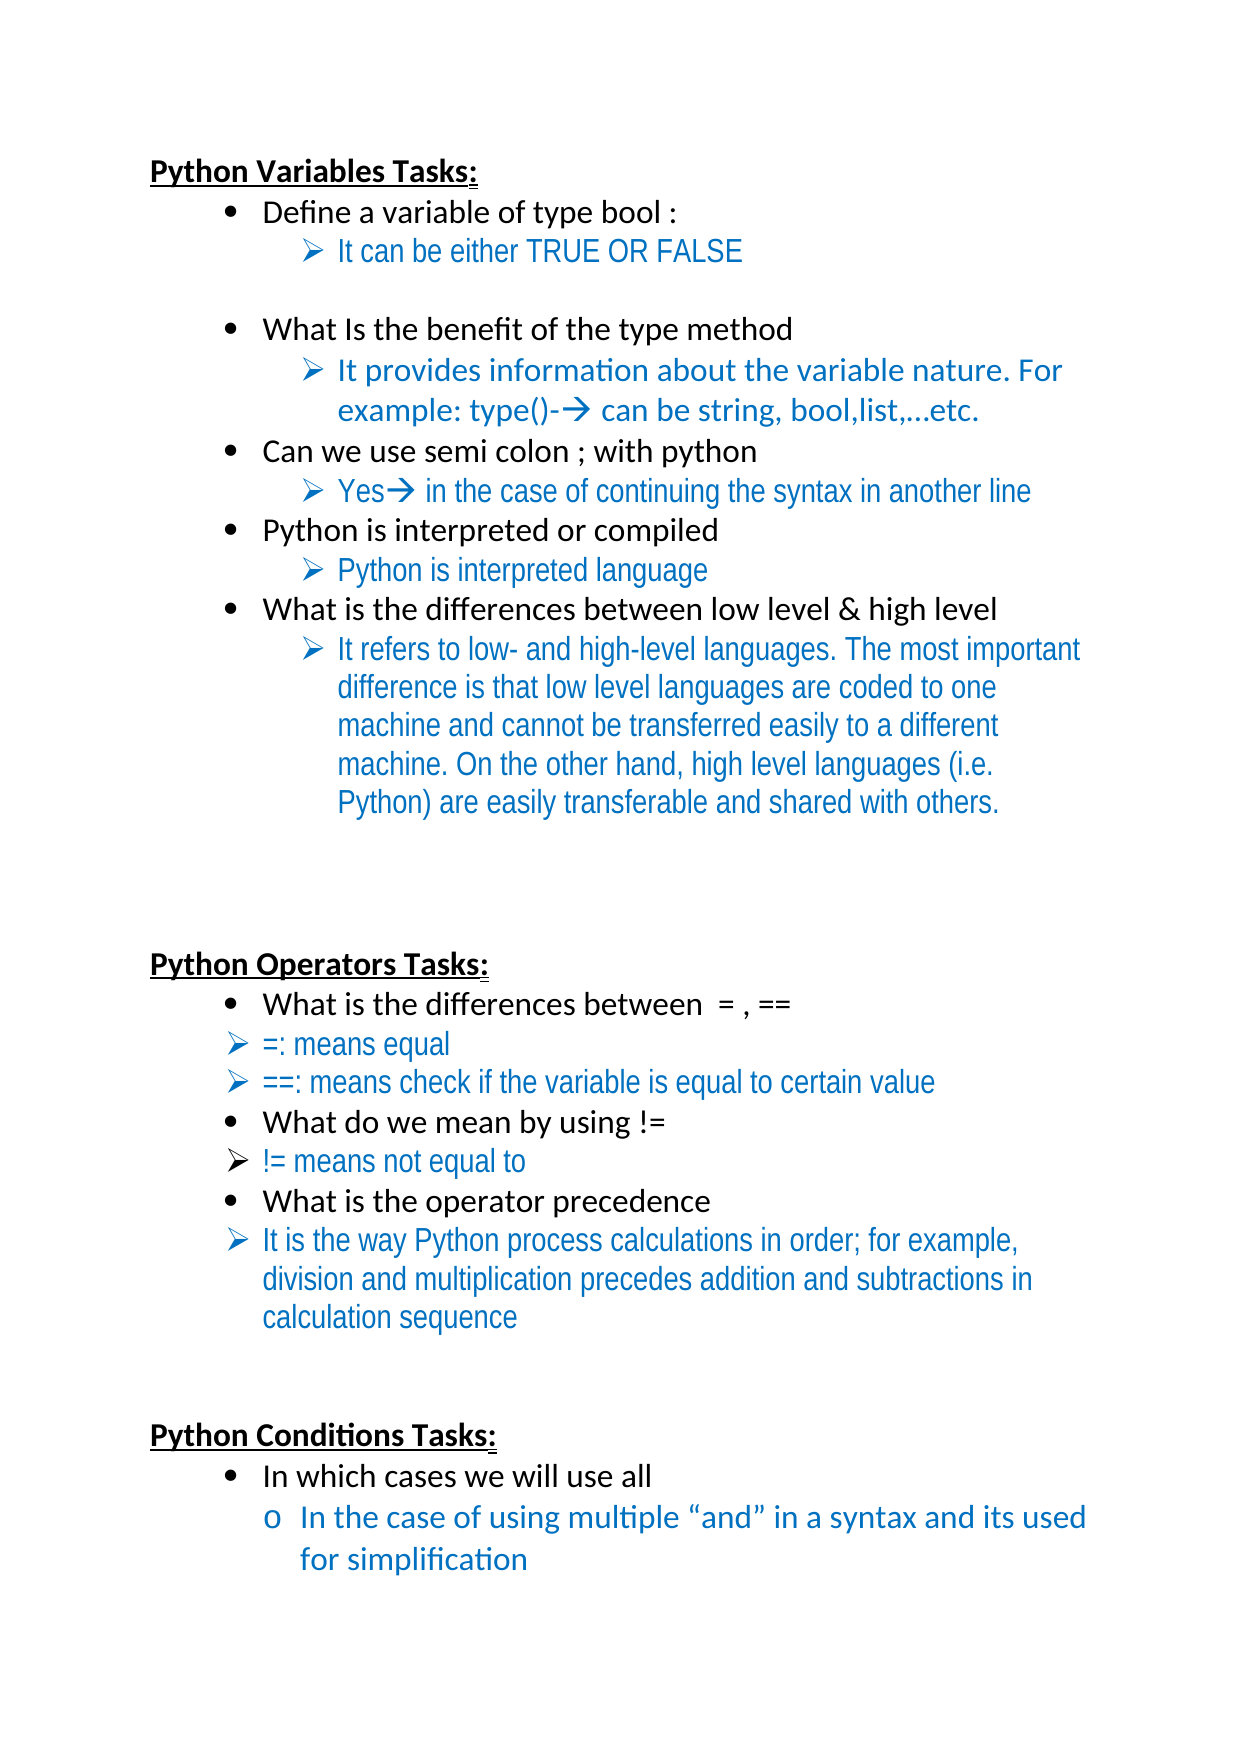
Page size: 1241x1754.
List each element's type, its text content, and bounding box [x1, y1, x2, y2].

list It is the way Python process calculations in order; for example, division and multiplication precedes addition and subtractions in calculation sequence [225, 1220, 1090, 1335]
list In the case of using multiple “and” in a syntax and its used for simplification [262, 1496, 1090, 1579]
list In which cases we will use all [225, 1455, 1090, 1496]
list What is the differences between low level & high level [225, 588, 1090, 629]
list It provides information about the variable nature. For example: type()- can be string, bool,list,…etc. [300, 349, 1090, 430]
list Yes in the case of continuing the syntax in another line [300, 471, 1090, 509]
text Python Variables Tasks: [150, 150, 1090, 191]
list What is the differences between = , == [225, 983, 1090, 1024]
list What Is the benefit of the type method [225, 308, 1090, 349]
list Python is interpreted language [300, 550, 1090, 588]
list Define a variable of type bool : [225, 191, 1090, 231]
text Python Conditions Tasks: [150, 1414, 1090, 1455]
list Can we use semi colon ; with python [225, 430, 1090, 471]
text Python Operators Tasks: [150, 942, 1090, 983]
list ==: means check if the variable is equal to certain value [225, 1062, 1090, 1101]
list What do we mean by using != [225, 1101, 1090, 1141]
list What is the operator precedence [225, 1180, 1090, 1220]
list =: means equal [225, 1024, 1090, 1062]
list != means not equal to [225, 1141, 1090, 1180]
list Python is interpreted or compiled [225, 509, 1090, 550]
list It refers to low- and high-level languages. The most important difference is that low level languages are coded to one machine and cannot be transferred easily to a different machine. On the other hand, high level languages (i.e. Python) are easily transferable and shared with others. [300, 629, 1090, 820]
list It can be either TRUE OR FALSE [300, 231, 1090, 270]
